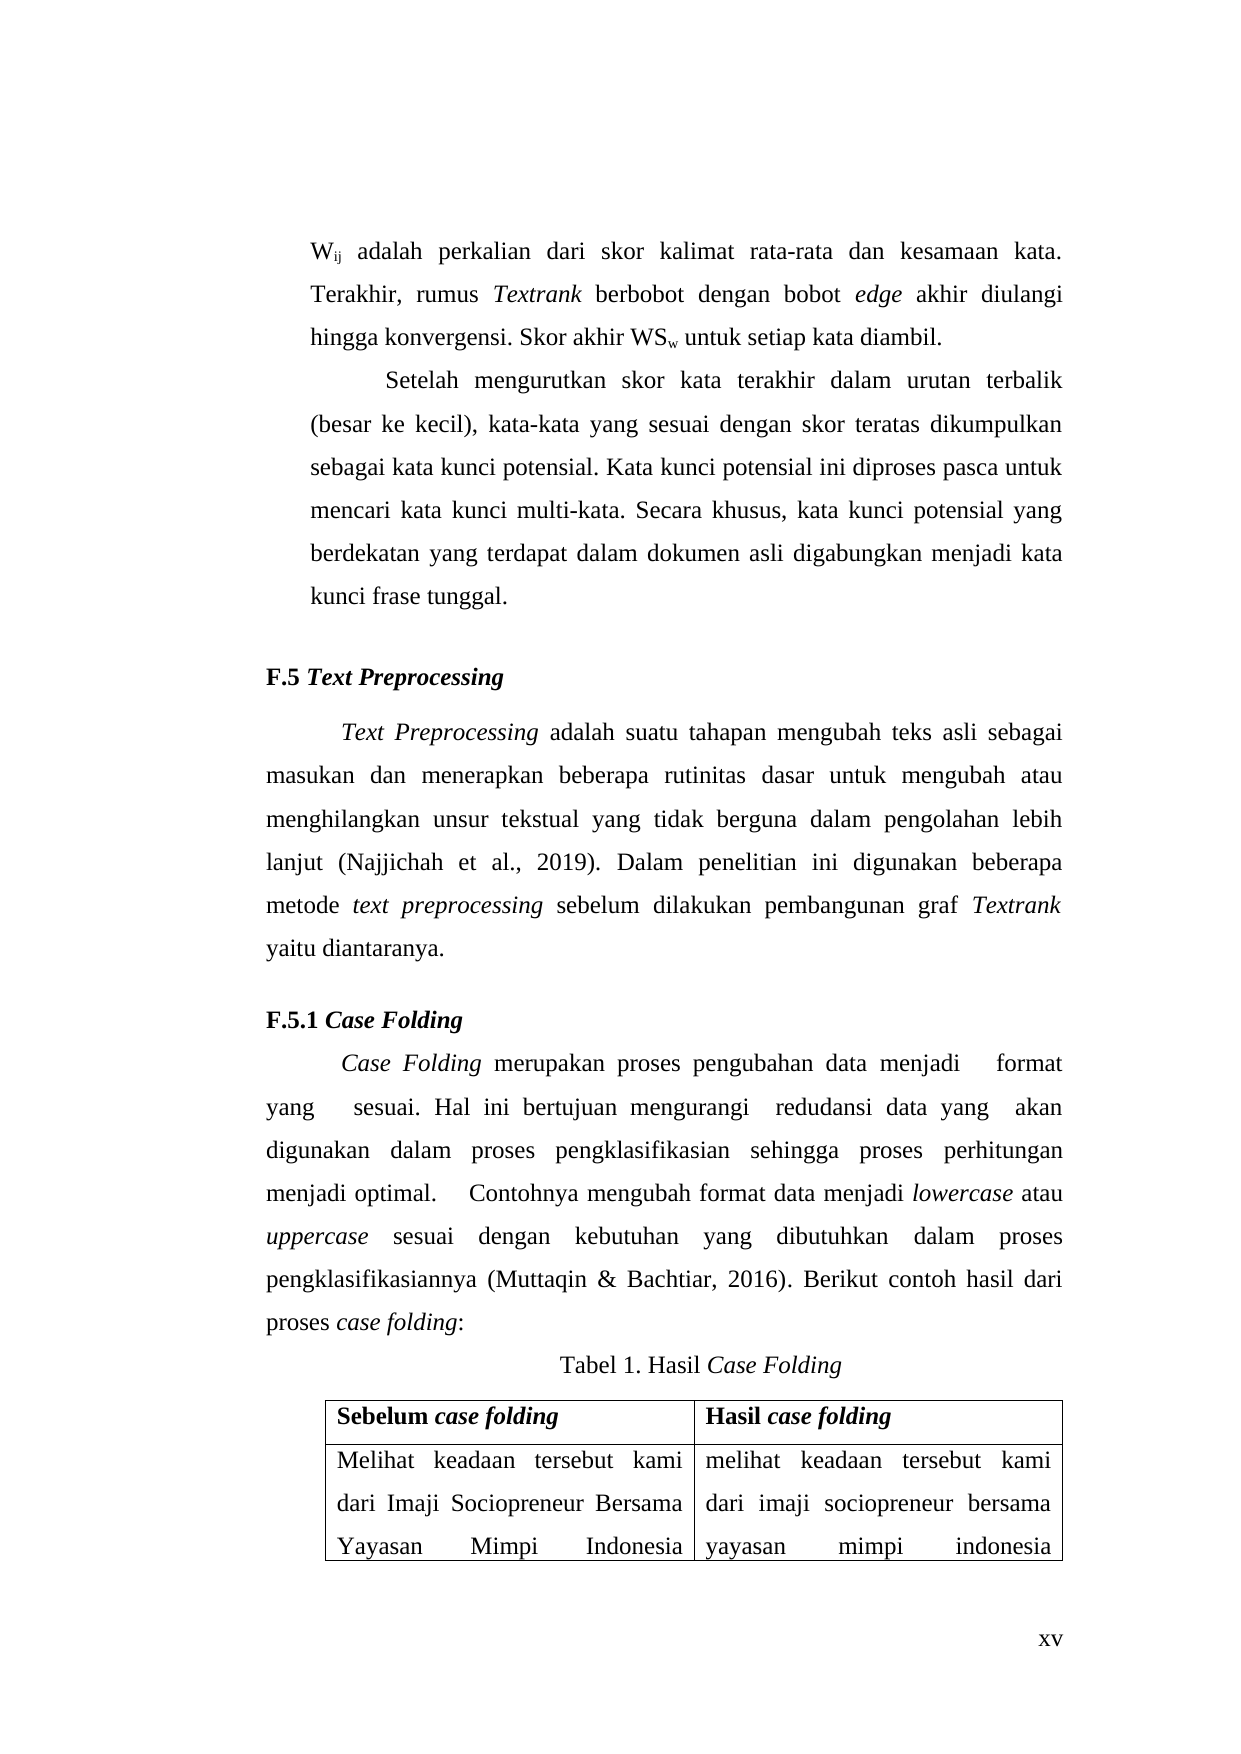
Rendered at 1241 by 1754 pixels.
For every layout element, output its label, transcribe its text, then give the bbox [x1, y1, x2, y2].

text Text Preprocessing adalah suatu tahapan mengubah teks asli sebagai masukan dan menerapkan beberapa rutinitas dasar untuk mengubah atau menghilangkan unsur tekstual yang tidak berguna dalam pengolahan lebih lanjut (Najjichah et al., 2019). Dalam penelitian ini digunakan beberapa metode text preprocessing sebelum dilakukan pembangunan graf Textrank yaitu diantaranya. [266, 717, 1063, 962]
subtitle F.5.1 Case Folding [266, 1005, 1063, 1034]
table_header Sebelum case folding [326, 1401, 694, 1444]
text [310, 236, 1063, 351]
subtitle F.5 Text Preprocessing [266, 662, 1063, 691]
text Case Folding merupakan proses pengubahan data menjadi format yang sesuai. Hal ini bertujuan mengurangi redudansi data yang akan digunakan dalam proses pengklasifikasian sehingga proses perhitungan menjadi optimal. Contohnya mengubah format data menjadi lowercase atau uppercase sesuai dengan kebutuhan yang dibutuhkan dalam proses pengklasifikasiannya (Muttaqin & Bachtiar, 2016). Berikut contoh hasil dari proses case folding: [266, 1048, 1063, 1336]
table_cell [695, 1445, 1062, 1560]
table_header Hasil case folding [695, 1401, 1062, 1444]
text Tabel 1. Hasil Case Folding [266, 1350, 1063, 1379]
text Setelah mengurutkan skor kata terakhir dalam urutan terbalik (besar ke kecil), kata-kata yang sesuai dengan skor teratas dikumpulkan sebagai kata kunci potensial. Kata kunci potensial ini diproses pasca untuk mencari kata kunci multi-kata. Secara khusus, kata kunci potensial yang berdekatan yang terdapat dalam dokumen asli digabungkan menjadi kata kunci frase tunggal. [310, 366, 1063, 610]
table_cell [326, 1445, 694, 1560]
